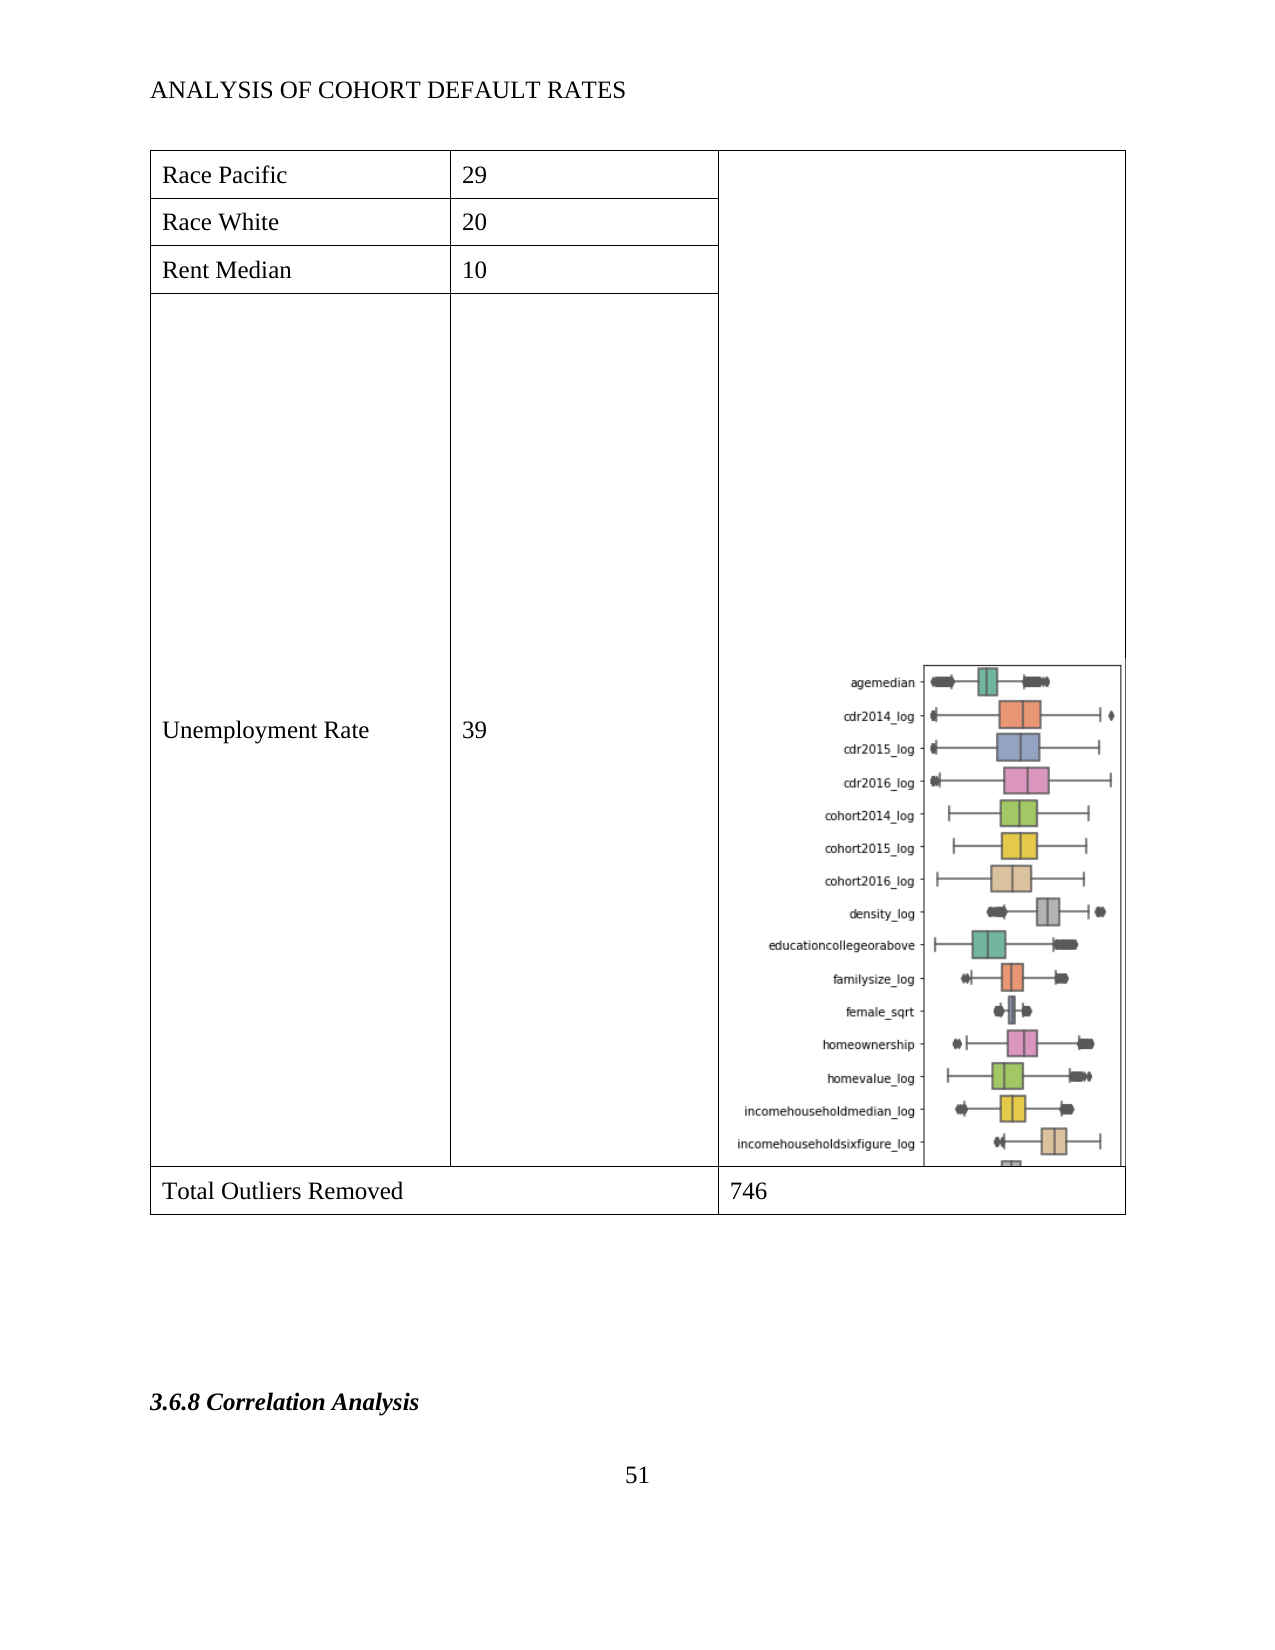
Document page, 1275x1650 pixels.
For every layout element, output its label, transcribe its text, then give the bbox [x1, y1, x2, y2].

table_cell 20 [451, 199, 718, 245]
table_cell 10 [451, 246, 718, 293]
table_cell Total Outliers Removed [151, 1167, 718, 1213]
table_cell 39 [451, 294, 718, 1166]
table_cell Race White [151, 199, 450, 245]
picture [729, 658, 1126, 1166]
subtitle 3.6.8 Correlation Analysis [150, 1387, 1125, 1416]
table_cell Rent Median [151, 246, 450, 293]
table_cell Unemployment Rate [151, 294, 450, 1166]
table_cell Race Pacific [151, 151, 450, 197]
table_cell 29 [451, 151, 718, 197]
table_cell 746 [719, 1167, 1125, 1213]
